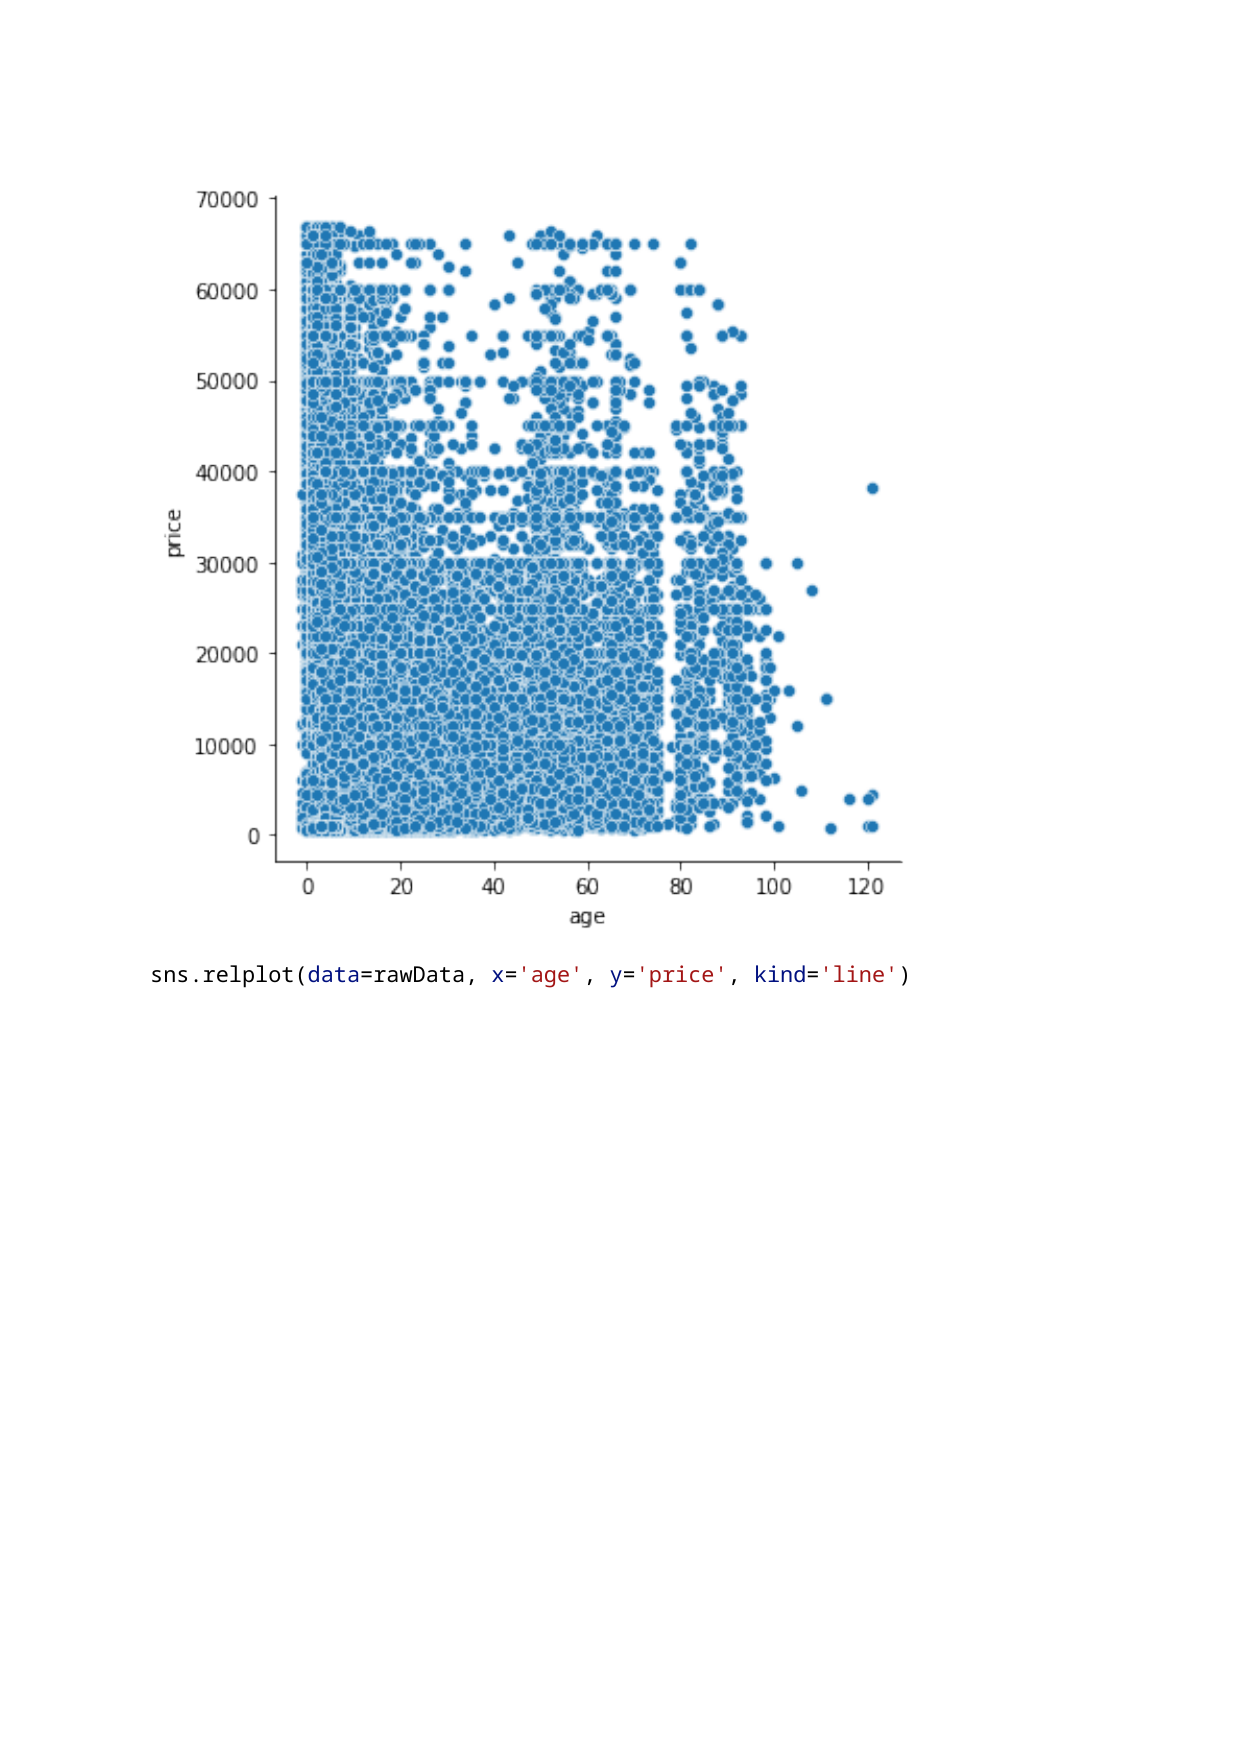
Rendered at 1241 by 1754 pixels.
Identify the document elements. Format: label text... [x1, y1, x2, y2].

picture [150, 177, 913, 941]
text sns.relplot(data=rawData, x='age', y='price', kind='line') [150, 959, 1090, 988]
